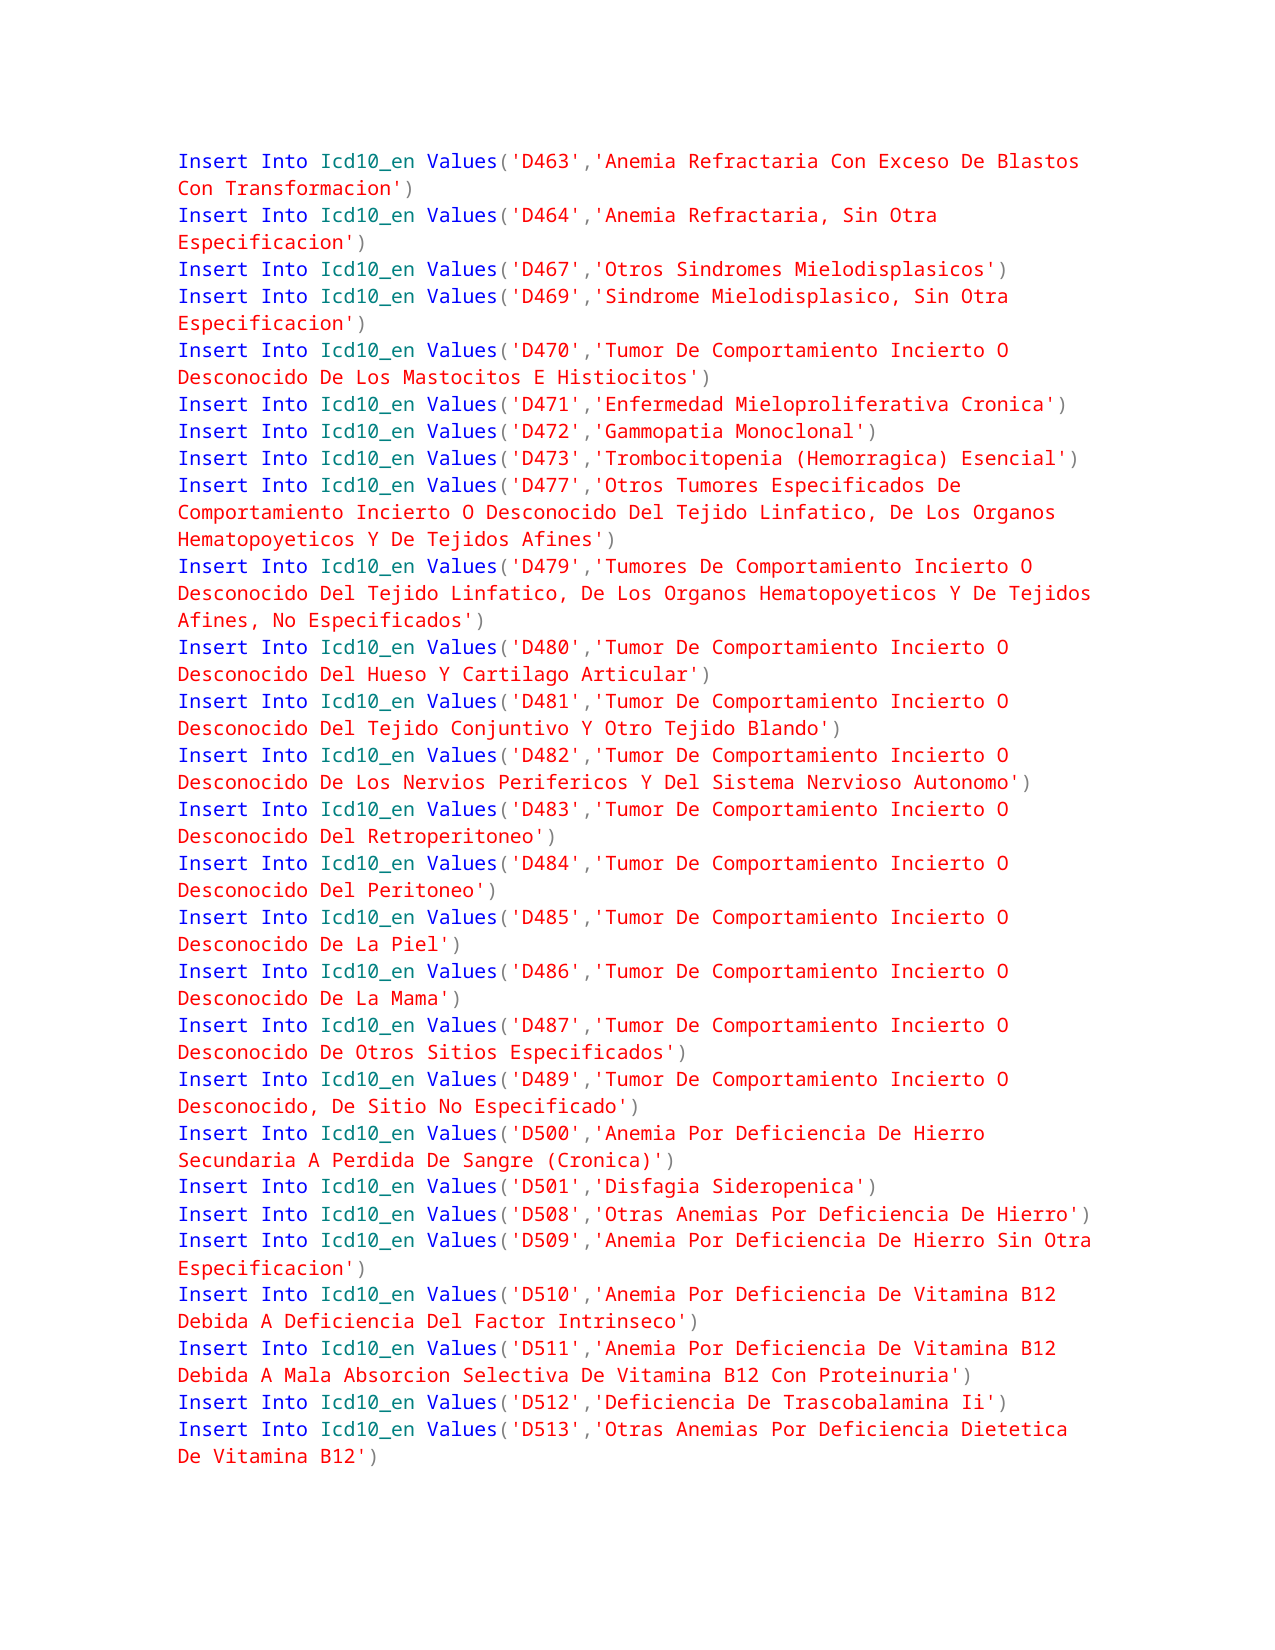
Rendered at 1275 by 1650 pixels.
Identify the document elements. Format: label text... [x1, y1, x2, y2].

text Insert Into Icd10_en Values('D510','Anemia Por Deficiencia De Vitamina B12 Debida A Deficiencia Del Factor Intrinseco') [177, 1281, 1098, 1335]
text Insert Into Icd10_en Values('D480','Tumor De Comportamiento Incierto O Desconocido Del Hueso Y Cartilago Articular') [177, 633, 1098, 687]
text Insert Into Icd10_en Values('D484','Tumor De Comportamiento Incierto O Desconocido Del Peritoneo') [177, 849, 1098, 903]
text Insert Into Icd10_en Values('D489','Tumor De Comportamiento Incierto O Desconocido, De Sitio No Especificado') [177, 1065, 1098, 1119]
text Insert Into Icd10_en Values('D481','Tumor De Comportamiento Incierto O Desconocido Del Tejido Conjuntivo Y Otro Tejido Blando') [177, 687, 1098, 741]
text Insert Into Icd10_en Values('D508','Otras Anemias Por Deficiencia De Hierro') [177, 1200, 1098, 1227]
text Insert Into Icd10_en Values('D500','Anemia Por Deficiencia De Hierro Secundaria A Perdida De Sangre (Cronica)') [177, 1119, 1098, 1173]
text Insert Into Icd10_en Values('D467','Otros Sindromes Mielodisplasicos') [177, 256, 1098, 282]
text Insert Into Icd10_en Values('D482','Tumor De Comportamiento Incierto O Desconocido De Los Nervios Perifericos Y Del Sistema Nervioso Autonomo') [177, 741, 1098, 795]
text Insert Into Icd10_en Values('D487','Tumor De Comportamiento Incierto O Desconocido De Otros Sitios Especificados') [177, 1011, 1098, 1065]
text Insert Into Icd10_en Values('D471','Enfermedad Mieloproliferativa Cronica') [177, 390, 1098, 417]
text Insert Into Icd10_en Values('D477','Otros Tumores Especificados De Comportamiento Incierto O Desconocido Del Tejido Linfatico, De Los Organos Hematopoyeticos Y De Tejidos Afines') [177, 471, 1098, 552]
text Insert Into Icd10_en Values('D469','Sindrome Mielodisplasico, Sin Otra Especificacion') [177, 282, 1098, 336]
text Insert Into Icd10_en Values('D463','Anemia Refractaria Con Exceso De Blastos Con Transformacion') [177, 148, 1098, 202]
text Insert Into Icd10_en Values('D511','Anemia Por Deficiencia De Vitamina B12 Debida A Mala Absorcion Selectiva De Vitamina B12 Con Proteinuria') [177, 1335, 1098, 1389]
text Insert Into Icd10_en Values('D486','Tumor De Comportamiento Incierto O Desconocido De La Mama') [177, 957, 1098, 1011]
text Insert Into Icd10_en Values('D509','Anemia Por Deficiencia De Hierro Sin Otra Especificacion') [177, 1227, 1098, 1281]
text Insert Into Icd10_en Values('D473','Trombocitopenia (Hemorragica) Esencial') [177, 444, 1098, 471]
text Insert Into Icd10_en Values('D472','Gammopatia Monoclonal') [177, 417, 1098, 444]
text Insert Into Icd10_en Values('D513','Otras Anemias Por Deficiencia Dietetica De Vitamina B12') [177, 1416, 1098, 1469]
text Insert Into Icd10_en Values('D501','Disfagia Sideropenica') [177, 1173, 1098, 1200]
text Insert Into Icd10_en Values('D464','Anemia Refractaria, Sin Otra Especificacion') [177, 202, 1098, 256]
text Insert Into Icd10_en Values('D512','Deficiencia De Trascobalamina Ii') [177, 1389, 1098, 1416]
text Insert Into Icd10_en Values('D470','Tumor De Comportamiento Incierto O Desconocido De Los Mastocitos E Histiocitos') [177, 336, 1098, 390]
text Insert Into Icd10_en Values('D483','Tumor De Comportamiento Incierto O Desconocido Del Retroperitoneo') [177, 795, 1098, 849]
text Insert Into Icd10_en Values('D485','Tumor De Comportamiento Incierto O Desconocido De La Piel') [177, 903, 1098, 957]
text Insert Into Icd10_en Values('D479','Tumores De Comportamiento Incierto O Desconocido Del Tejido Linfatico, De Los Organos Hematopoyeticos Y De Tejidos Afines, No Especificados') [177, 552, 1098, 633]
